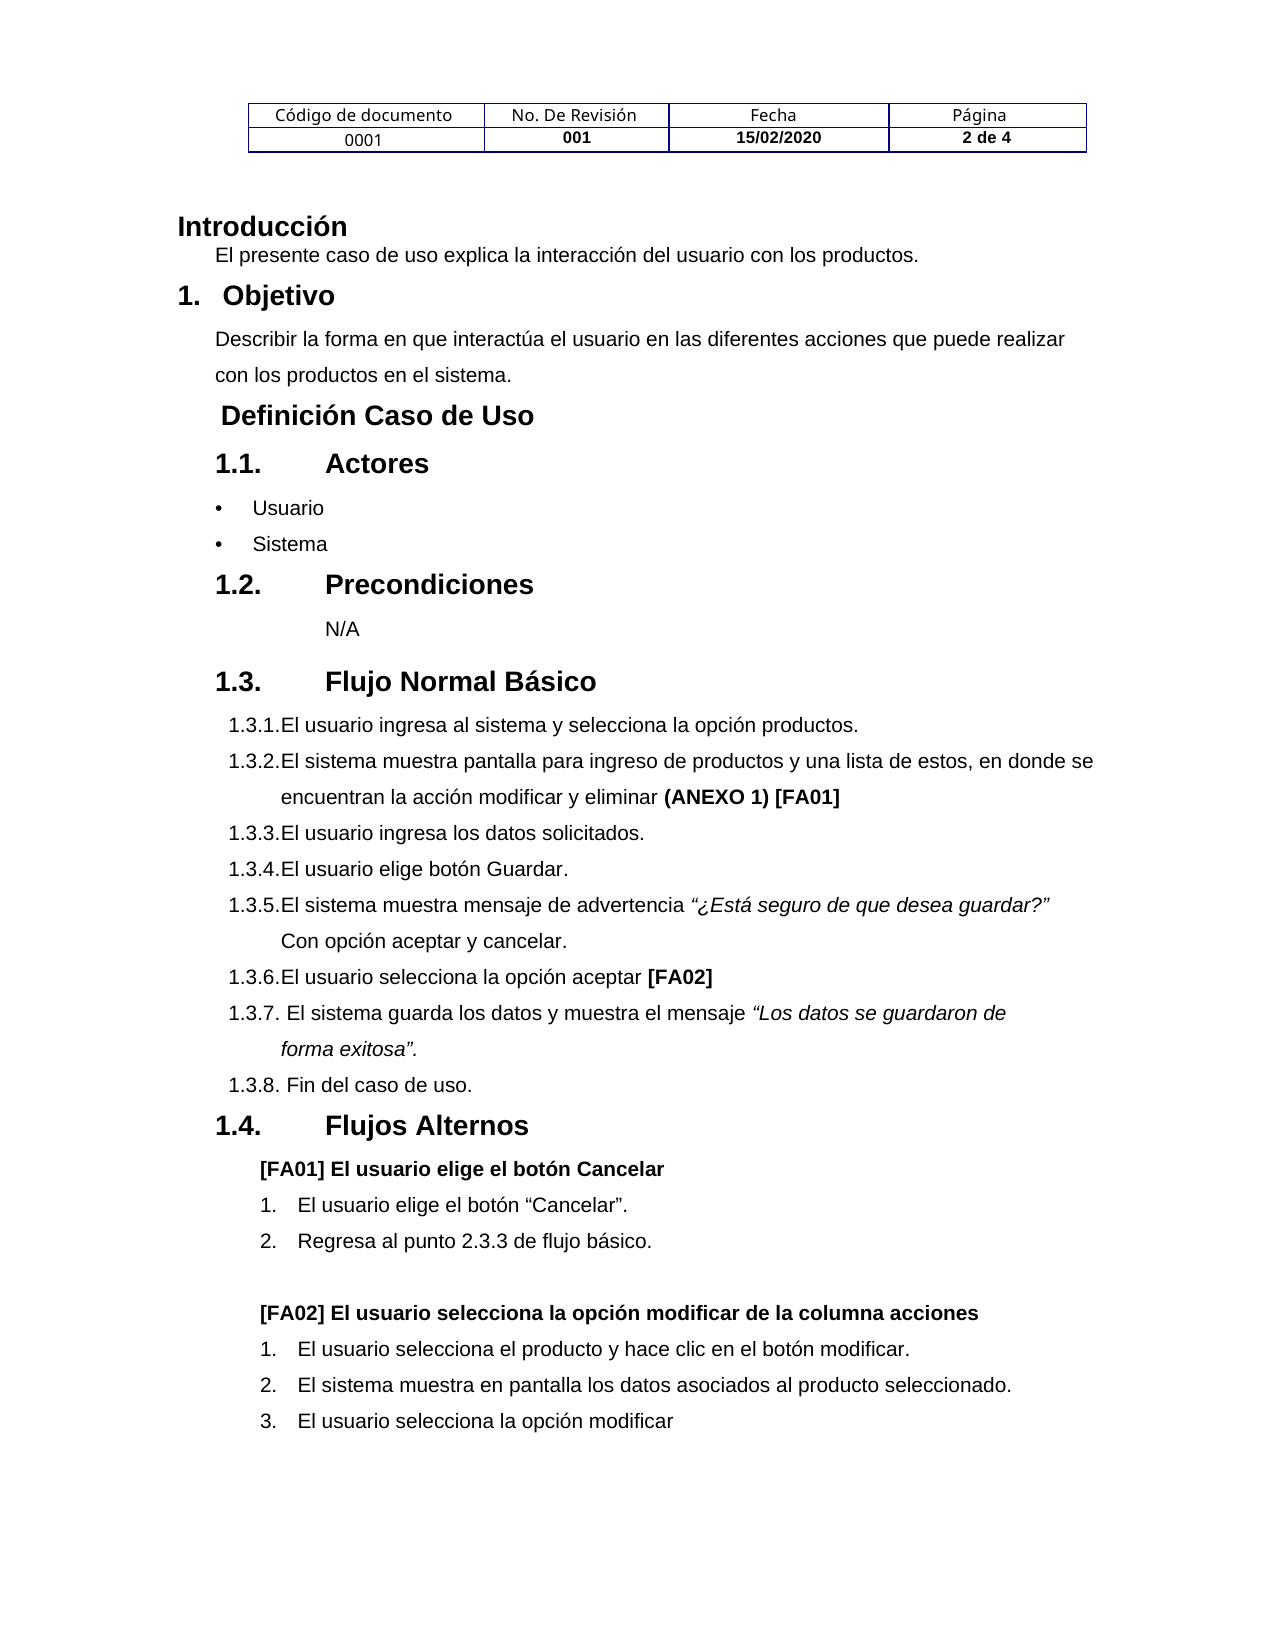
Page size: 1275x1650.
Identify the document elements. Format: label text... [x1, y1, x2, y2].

list Regresa al punto 2.3.3 de flujo básico. [260, 1229, 1067, 1253]
list Sistema [215, 532, 1067, 556]
list El sistema guarda los datos y muestra el mensaje “Los datos se guardaron de forma exitosa”. [228, 1001, 1067, 1061]
list El usuario ingresa los datos solicitados. [228, 821, 1067, 845]
text N/A [325, 616, 1098, 640]
list Flujos Alternos [215, 1109, 1067, 1141]
text Describir la forma en que interactúa el usuario en las diferentes acciones que puede realizar con los productos en el sistema. [215, 327, 1067, 387]
list Actores [215, 447, 1067, 480]
text [FA01] El usuario elige el botón Cancelar [260, 1157, 1067, 1181]
text El presente caso de uso explica la interacción del usuario con los productos. [215, 242, 1067, 266]
list Usuario [215, 496, 1067, 520]
list El usuario ingresa al sistema y selecciona la opción productos. [228, 713, 1067, 737]
list El usuario selecciona el producto y hace clic en el botón modificar. [260, 1337, 1067, 1361]
list El sistema muestra mensaje de advertencia “¿Está seguro de que desea guardar?” Con opción aceptar y cancelar. [228, 893, 1067, 953]
text Introducción [177, 210, 1098, 242]
list Fin del caso de uso. [228, 1073, 1067, 1097]
list El usuario selecciona la opción aceptar [FA02] [228, 965, 1067, 989]
list Precondiciones [215, 568, 1067, 600]
list Objetivo [177, 278, 1067, 311]
list Flujo Normal Básico [215, 665, 1067, 697]
list El sistema muestra pantalla para ingreso de productos y una lista de estos, en donde se encuentran la acción modificar y eliminar (ANEXO 1) [FA01] [228, 749, 1098, 809]
list El usuario elige el botón “Cancelar”. [260, 1193, 1067, 1217]
list El sistema muestra en pantalla los datos asociados al producto seleccionado. [260, 1373, 1098, 1397]
list El usuario elige botón Guardar. [228, 857, 1067, 881]
text [FA02] El usuario selecciona la opción modificar de la columna acciones [260, 1301, 1067, 1325]
text Definición Caso de Uso [215, 399, 1067, 431]
list El usuario selecciona la opción modificar [260, 1409, 1098, 1433]
